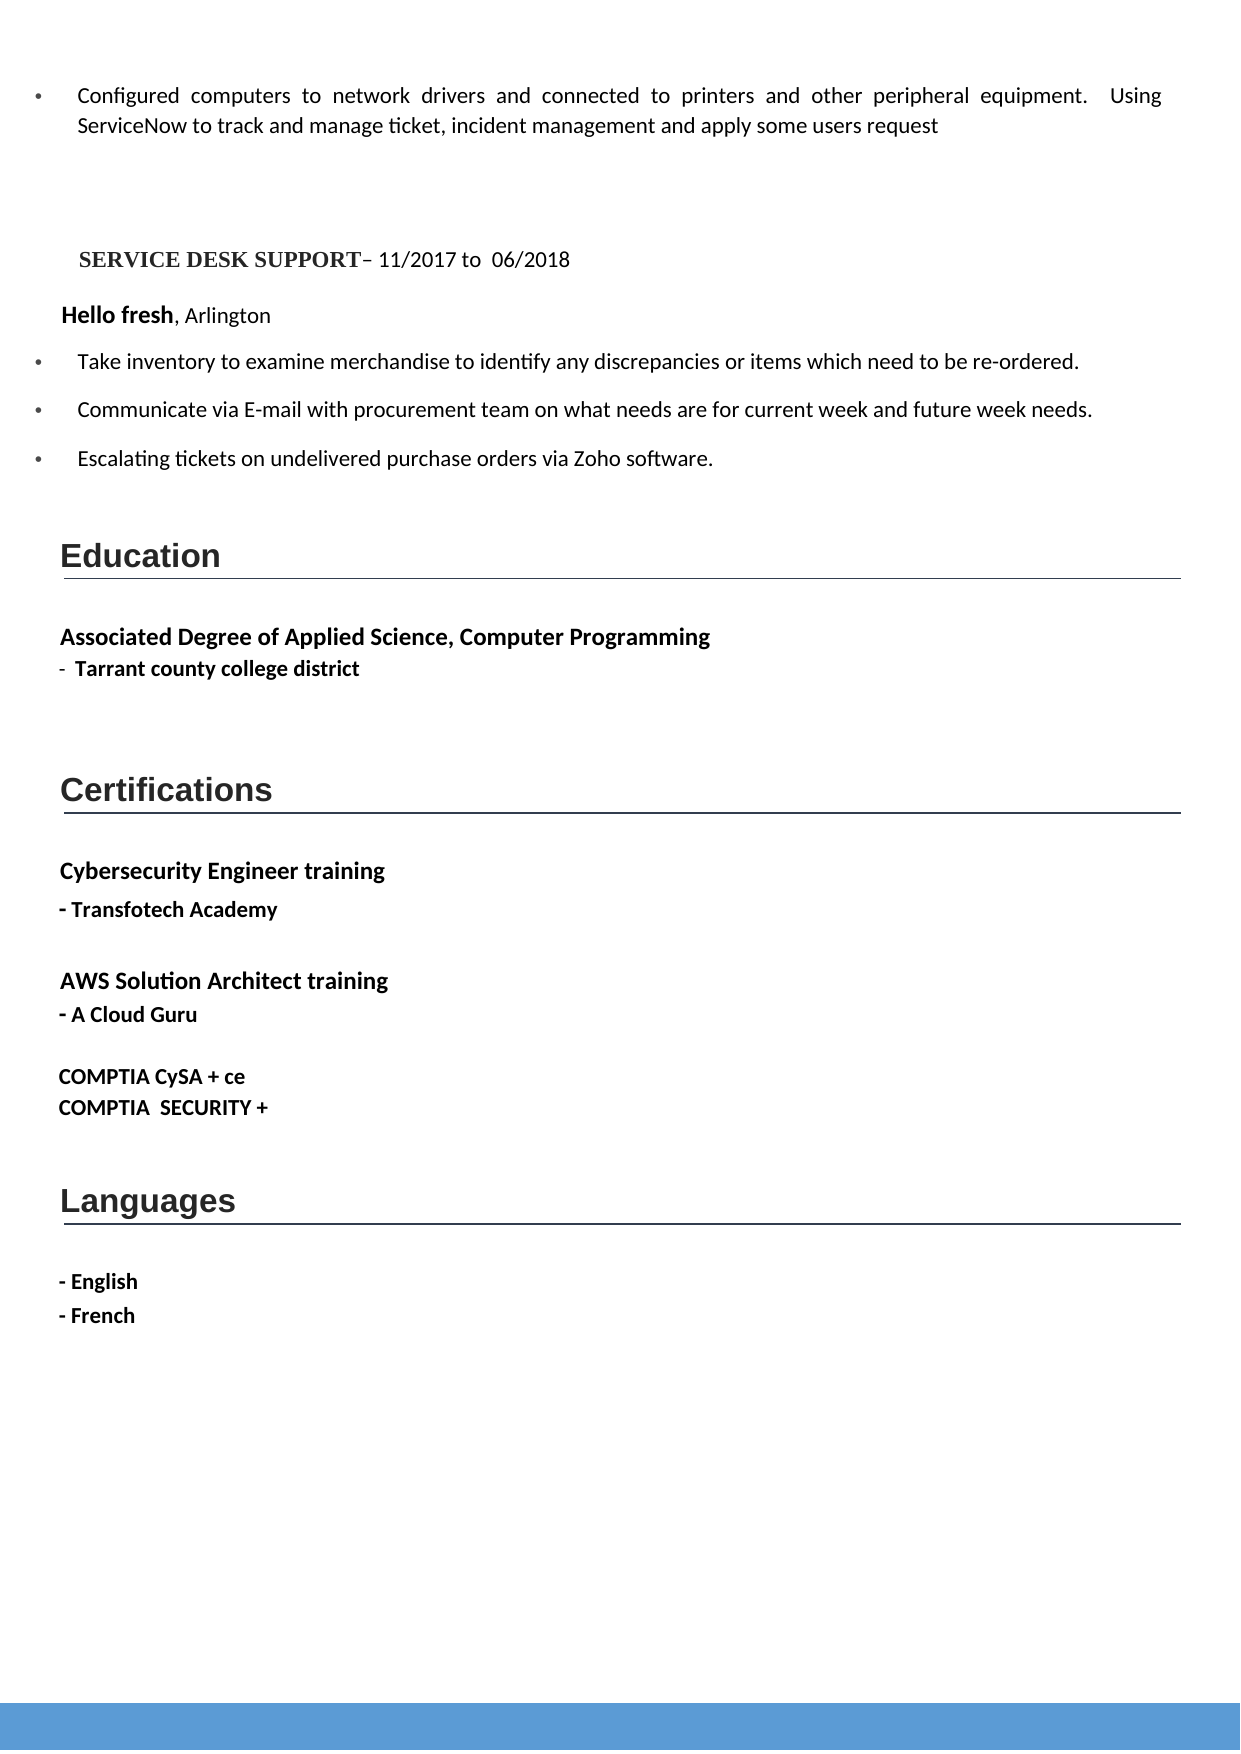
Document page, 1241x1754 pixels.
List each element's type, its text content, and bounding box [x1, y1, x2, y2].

list French [58, 1301, 1215, 1329]
text Hello fresh, Arlington [61, 299, 1163, 330]
text Cybersecurity Engineer training [60, 855, 1215, 886]
text COMPTIA SECURITY + [58, 1093, 1215, 1121]
list Transfotech Academy [58, 893, 1215, 924]
list A Cloud Guru [58, 998, 1215, 1029]
subtitle Certifications [60, 771, 1207, 809]
text SERVICE DESK SUPPORT– 11/2017 to 06/2018 [79, 245, 1163, 273]
subtitle Education [60, 536, 1207, 574]
list English [58, 1267, 1215, 1296]
text - Tarrant county college district [58, 654, 1215, 682]
text Associated Degree of Applied Science, Computer Programming [60, 621, 1215, 652]
text COMPTIA CySA + ce [58, 1062, 1215, 1090]
list Take inventory to examine merchandise to identify any discrepancies or items which need to be re-ordered. [34, 347, 1163, 375]
list Escalating tickets on undelivered purchase orders via Zoho software. [34, 444, 1163, 472]
list Communicate via E-mail with procurement team on what needs are for current week and future week needs. [34, 396, 1163, 424]
list Configured computers to network drivers and connected to printers and other peripheral equipment. Using ServiceNow to track and manage ticket, incident management and apply some users request [34, 81, 1163, 139]
text AWS Solution Architect training [60, 965, 1215, 995]
subtitle Languages [60, 1182, 1207, 1220]
